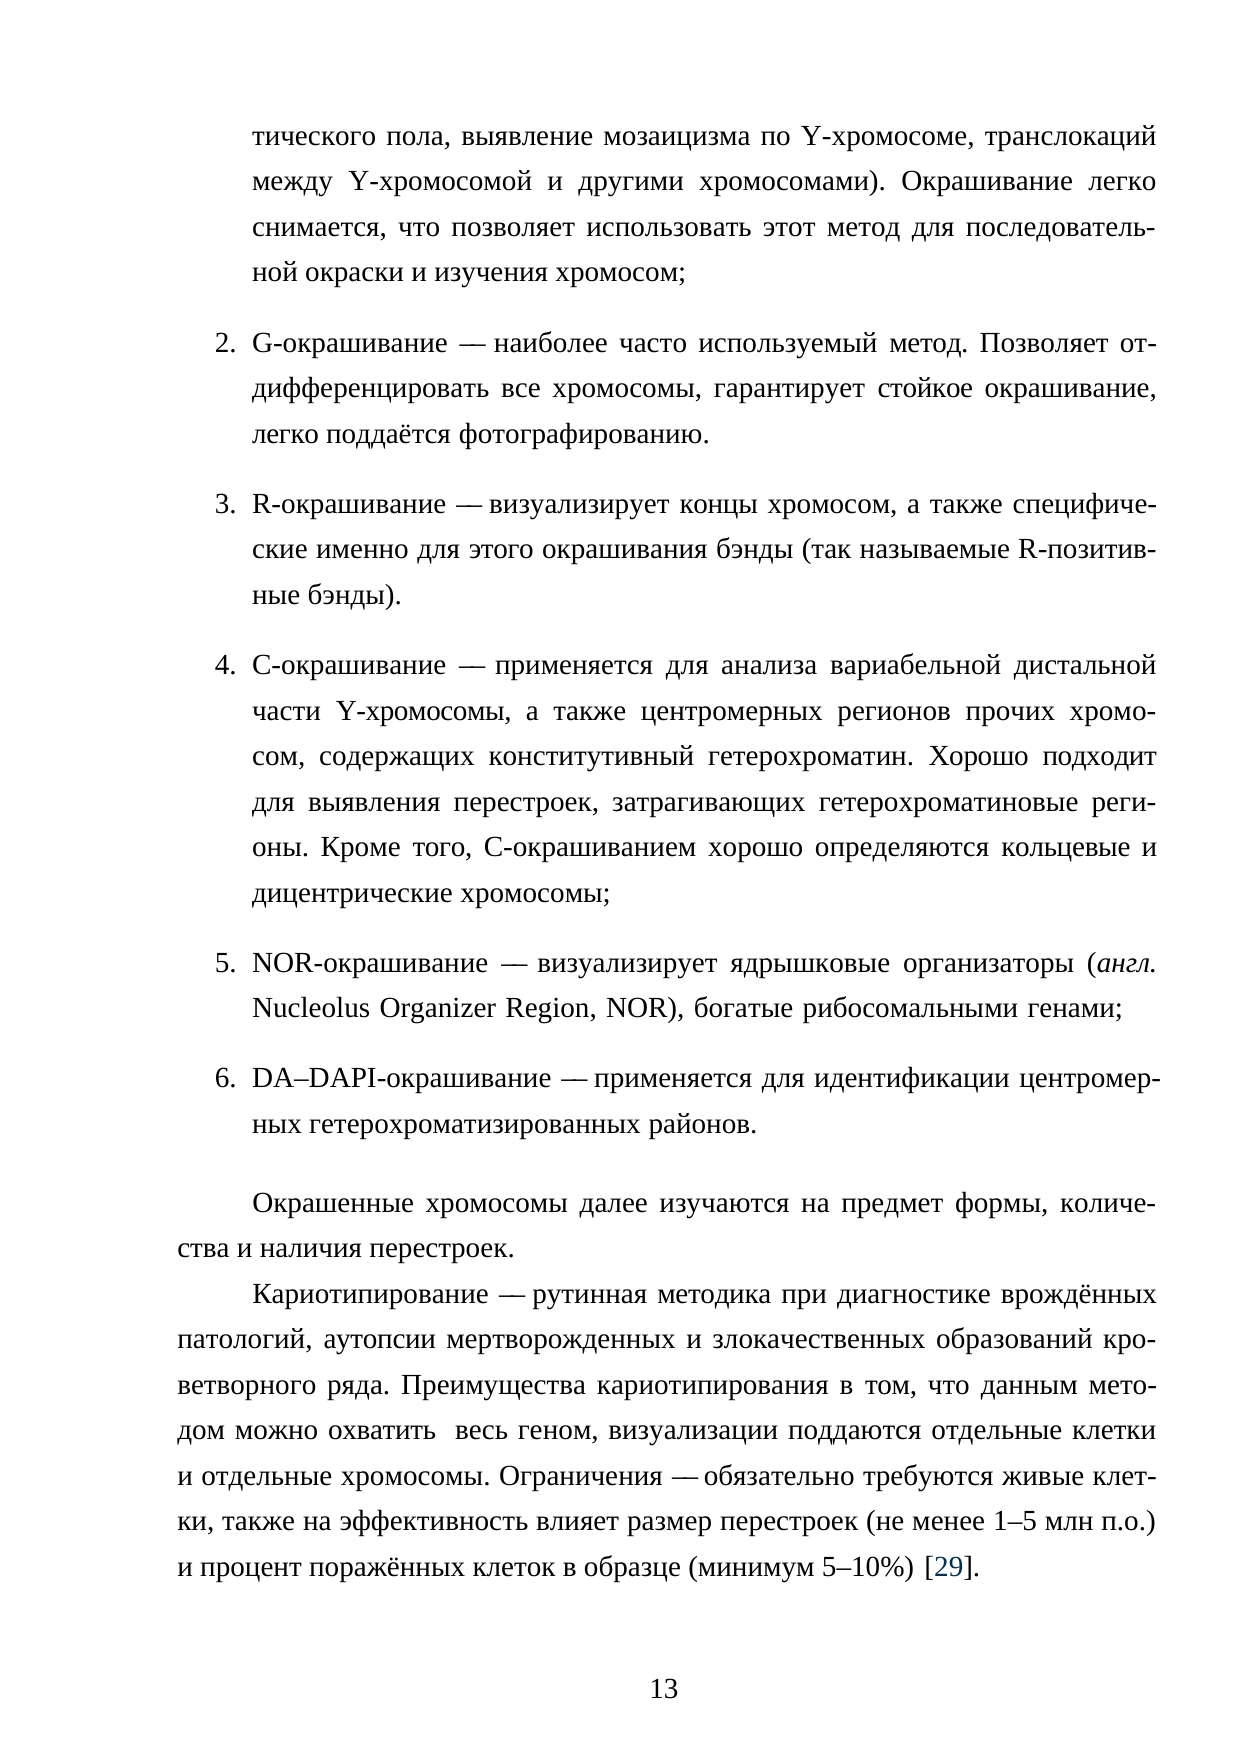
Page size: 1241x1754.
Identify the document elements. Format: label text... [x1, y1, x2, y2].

list R-окрашивание –– визуализирует концы хромосом, а также специфиче- ские именно для этого окрашивания бэнды (так называемые R-позитив- ные бэнды). [214, 486, 1157, 611]
list C-окрашивание –– применяется для анализа вариабельной дистальной части Y-хромосомы, а также центромерных регионов прочих хромо- сом, содержащих конститутивный гетерохроматин. Хорошо подходит для выявления перестроек, затрагивающих гетерохроматиновые реги- оны. Кроме того, C-окрашиванием хорошо определяются кольцевые и дицентрические хромосомы; [214, 647, 1157, 908]
list NOR-окрашивание –– визуализирует ядрышковые организаторы (англ. Nucleolus Organizer Region, NOR), богатые рибосомальными генами; [214, 945, 1157, 1024]
list DA–DAPI-окрашивание –– применяется для идентификации центромер- ных гетерохроматизированных районов. [214, 1061, 1161, 1139]
text Окрашенные хромосомы далее изучаются на предмет формы, количе- ства и наличия перестроек. [177, 1185, 1157, 1264]
text тического пола, выявление мозаицизма по Y-хромосоме, транслокаций между Y-хромосомой и другими хромосомами). Окрашивание легко снимается, что позволяет использовать этот метод для последователь- ной окраски и изучения хромосом; [252, 118, 1157, 288]
text Кариотипирование –– рутинная методика при диагностике врождённых патологий, аутопсии мертворожденных и злокачественных образований кро- ветворного ряда. Преимущества кариотипирования в том, что данным мето- дом можно охватить весь геном, визуализации поддаются отдельные клетки и отдельные хромосомы. Ограничения –– обязательно требуются живые клет- ки, также на эффективность влияет размер перестроек (не менее 1–5 млн п.о.) и процент поражённых клеток в образце (минимум 5–10%) [29]. [177, 1276, 1157, 1582]
list G-окрашивание –– наиболее часто используемый метод. Позволяет от- дифференцировать все хромосомы, гарантирует стойкое окрашивание, легко поддаётся фотографированию. [214, 325, 1157, 449]
